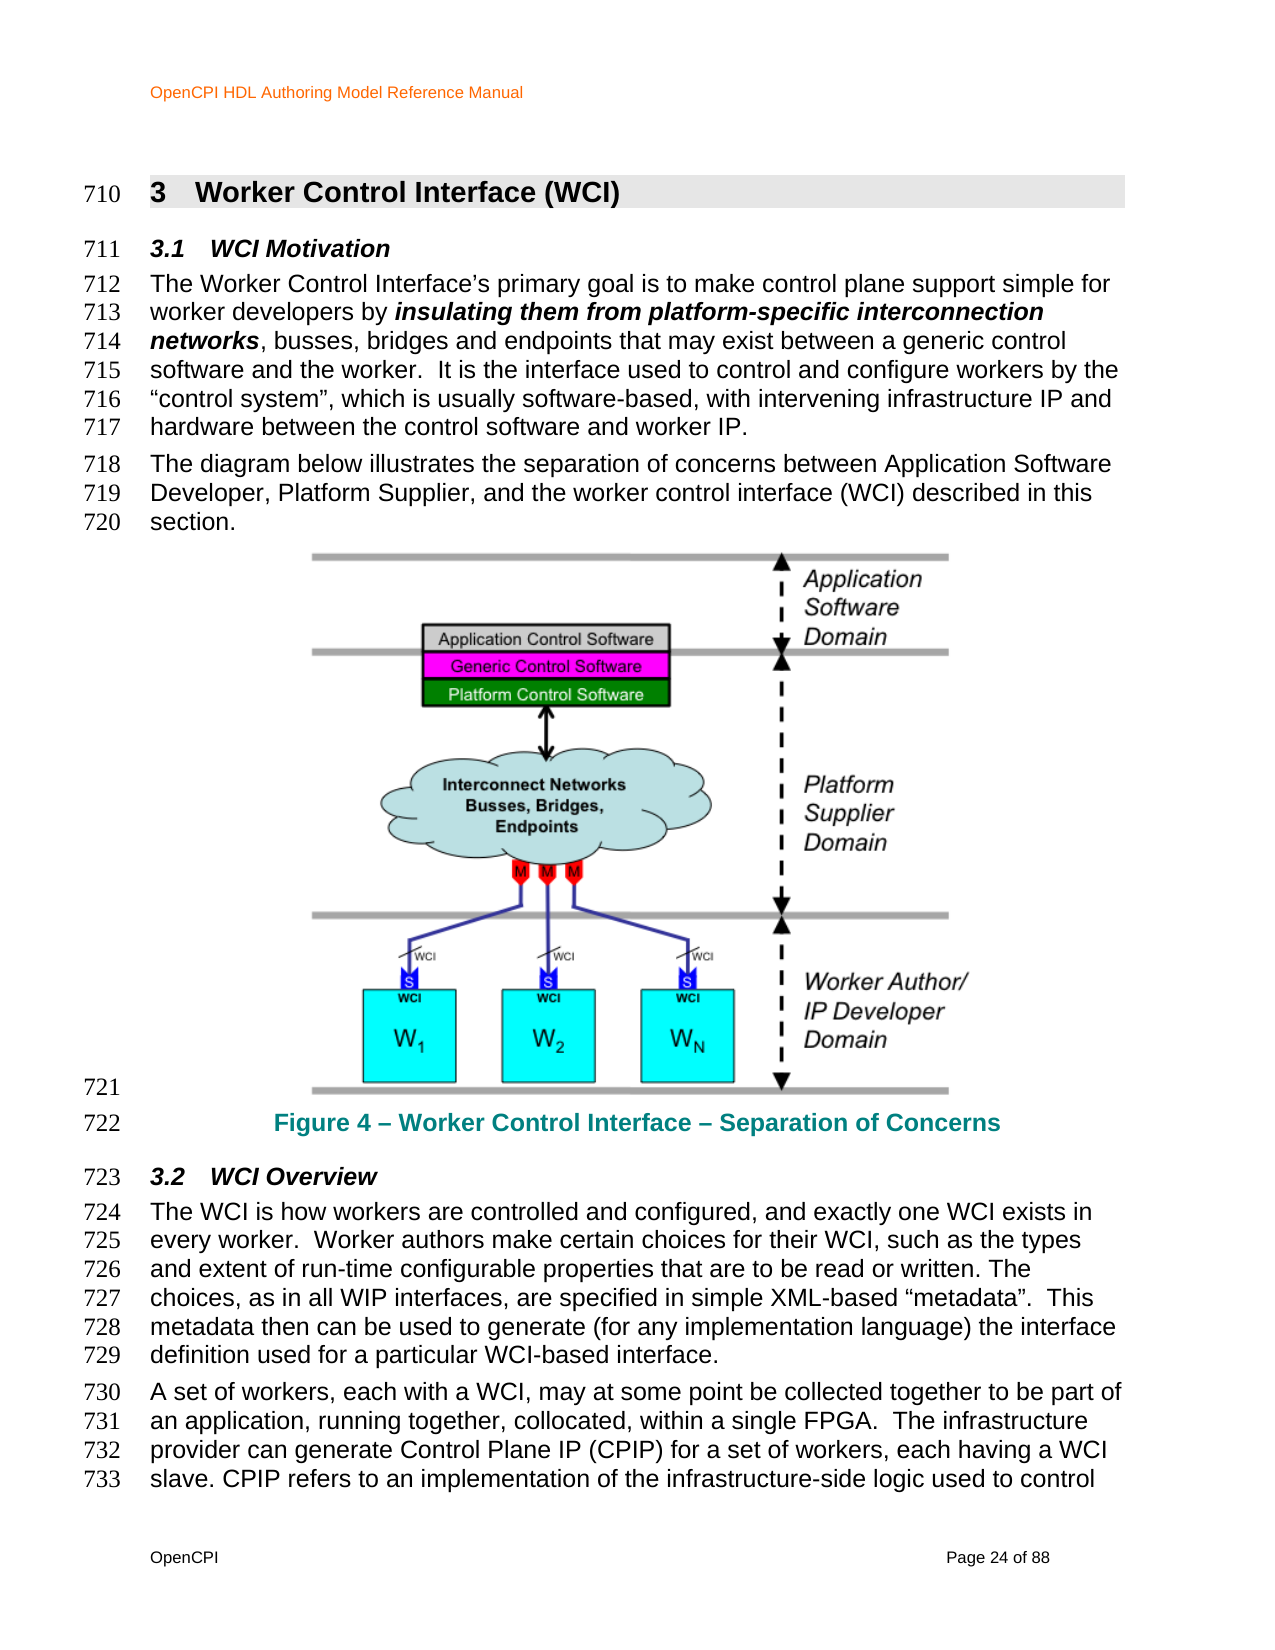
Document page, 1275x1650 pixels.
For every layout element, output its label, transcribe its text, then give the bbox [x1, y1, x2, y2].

subtitle WCI Motivation [150, 233, 1125, 262]
subtitle Worker Control Interface (WCI) [150, 175, 1125, 208]
text The Worker Control Interface’s primary goal is to make control plane support simple for worker developers by insulating them from platform-specific interconnection networks, busses, bridges and endpoints that may exist between a generic control software and the worker. It is the interface used to control and configure workers by the “control system”, which is usually software-based, with intervening infrastructure IP and hardware between the control software and worker IP. [150, 268, 1125, 441]
text The WCI is how workers are controlled and configured, and exactly one WCI exists in every worker. Worker authors make certain choices for their WCI, such as the types and extent of run-time configurable properties that are to be read or written. The choices, as in all WIP interfaces, are specified in simple XML-based “metadata”. This metadata then can be used to generate (for any implementation language) the interface definition used for a particular WCI-based interface. [150, 1197, 1125, 1369]
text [150, 1377, 1125, 1492]
picture [304, 543, 971, 1096]
text The diagram below illustrates the separation of concerns between Application Software Developer, Platform Supplier, and the worker control interface (WCI) described in this section. [150, 449, 1125, 536]
subtitle WCI Overview [150, 1162, 1125, 1190]
